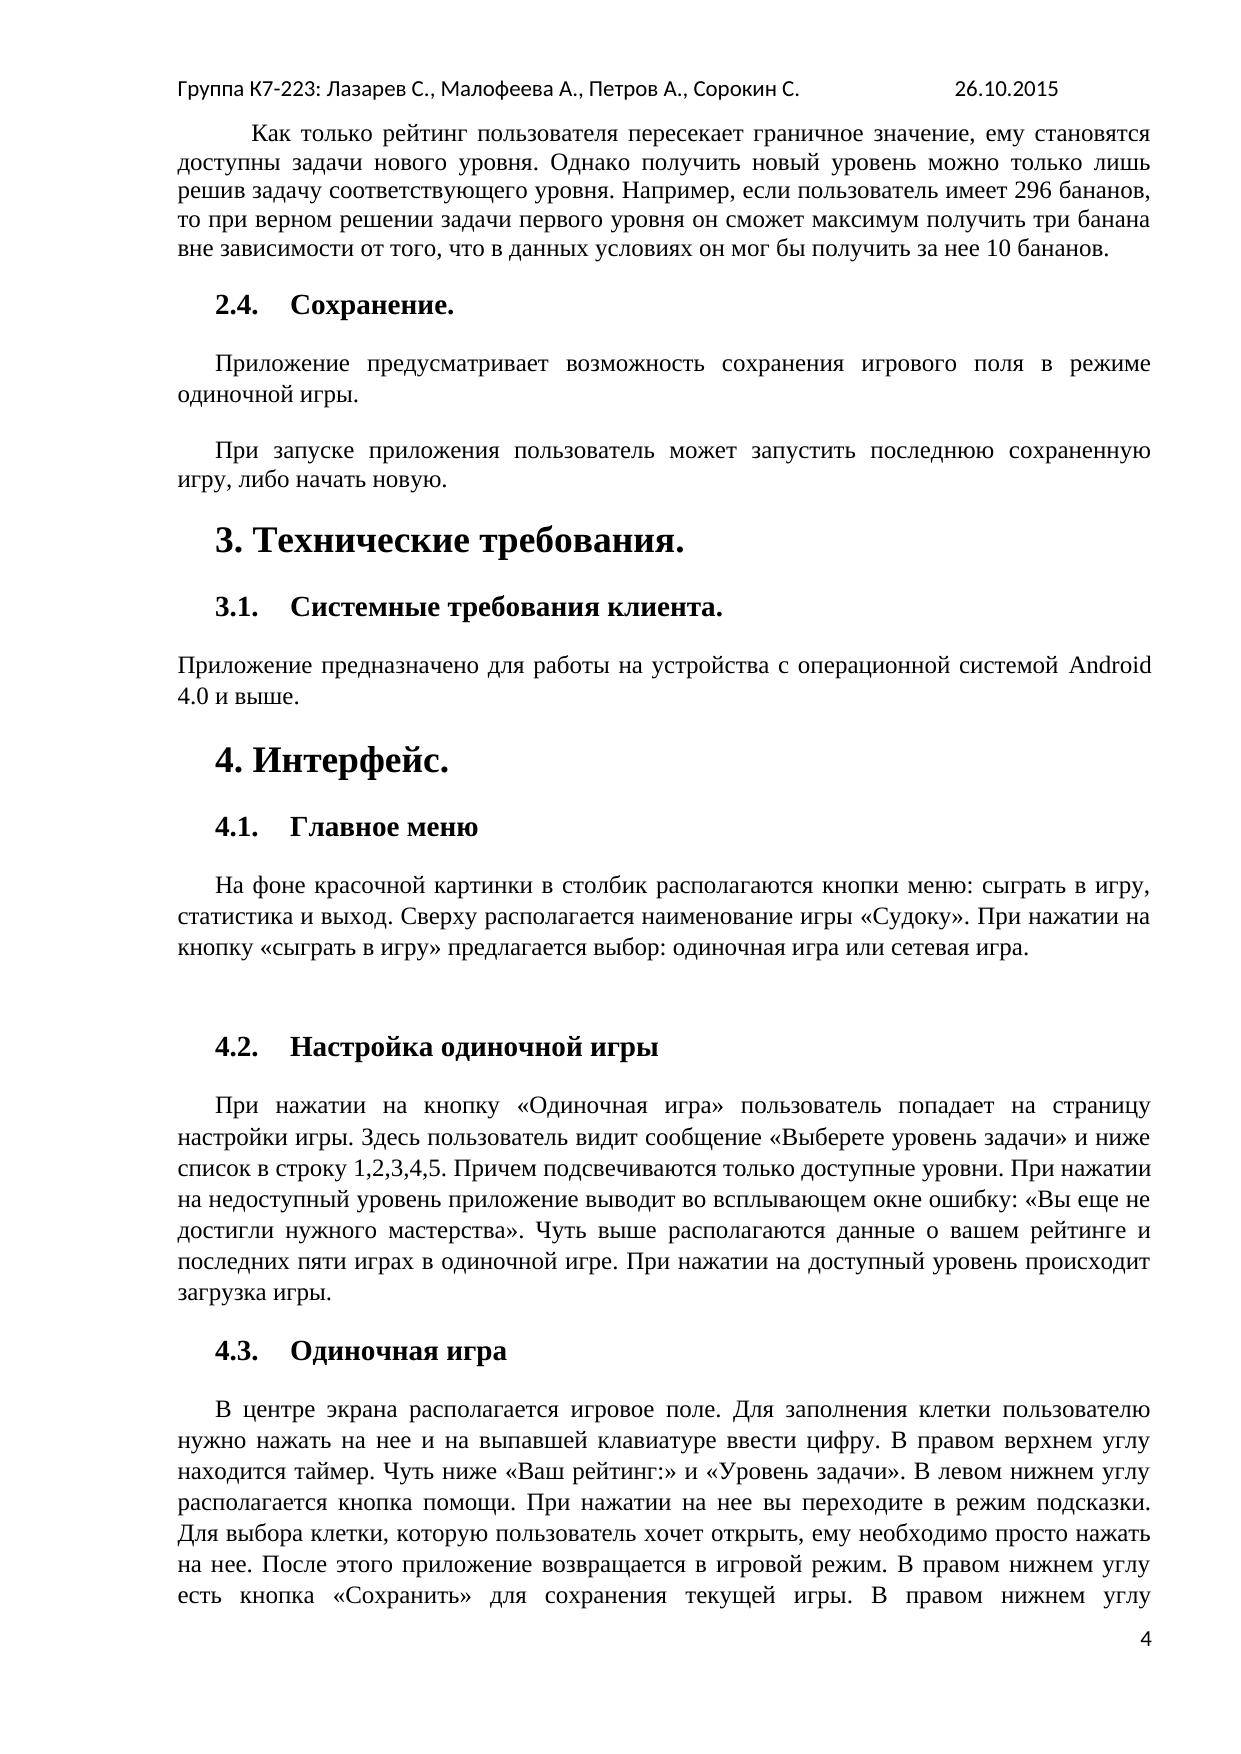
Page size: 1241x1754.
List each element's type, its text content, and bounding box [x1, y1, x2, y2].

subtitle Интерфейс. [215, 737, 1152, 781]
text Как только рейтинг пользователя пересекает граничное значение, ему становятся доступны задачи нового уровня. Однако получить новый уровень можно только лишь решив задачу соответствующего уровня. Например, если пользователь имеет 296 бананов, то при верном решении задачи первого уровня он сможет максимум получить три банана вне зависимости от того, что в данных условиях он мог бы получить за нее 10 бананов. [177, 118, 1152, 262]
text При запуске приложения пользователь может запустить последнюю сохраненную игру, либо начать новую. [177, 435, 1152, 493]
subtitle Одиночная игра [215, 1333, 1152, 1366]
subtitle Системные требования клиента. [215, 589, 1152, 623]
subtitle Настройка одиночной игры [215, 1029, 1152, 1063]
text На фоне красочной картинки в столбик располагаются кнопки меню: сыграть в игру, статистика и выход. Сверху располагается наименование игры «Судоку». При нажатии на кнопку «сыграть в игру» предлагается выбор: одиночная игра или сетевая игра. [177, 870, 1152, 961]
subtitle Главное меню [215, 809, 1152, 842]
text Приложение предназначено для работы на устройства с операционной системой Android 4.0 и выше. [177, 650, 1152, 710]
text При нажатии на кнопку «Одиночная игра» пользователь попадает на страницу настройки игры. Здесь пользователь видит сообщение «Выберете уровень задачи» и ниже список в строку 1,2,3,4,5. Причем подсвечиваются только доступные уровни. При нажатии на недоступный уровень приложение выводит во всплывающем окне ошибку: «Вы еще не достигли нужного мастерства». Чуть выше располагаются данные о вашем рейтинге и последних пяти играх в одиночной игре. При нажатии на доступный уровень происходит загрузка игры. [177, 1091, 1152, 1306]
text Приложение предусматривает возможность сохранения игрового поля в режиме одиночной игры. [177, 348, 1152, 408]
subtitle Сохранение. [215, 287, 1152, 320]
subtitle Технические требования. [215, 518, 1152, 561]
